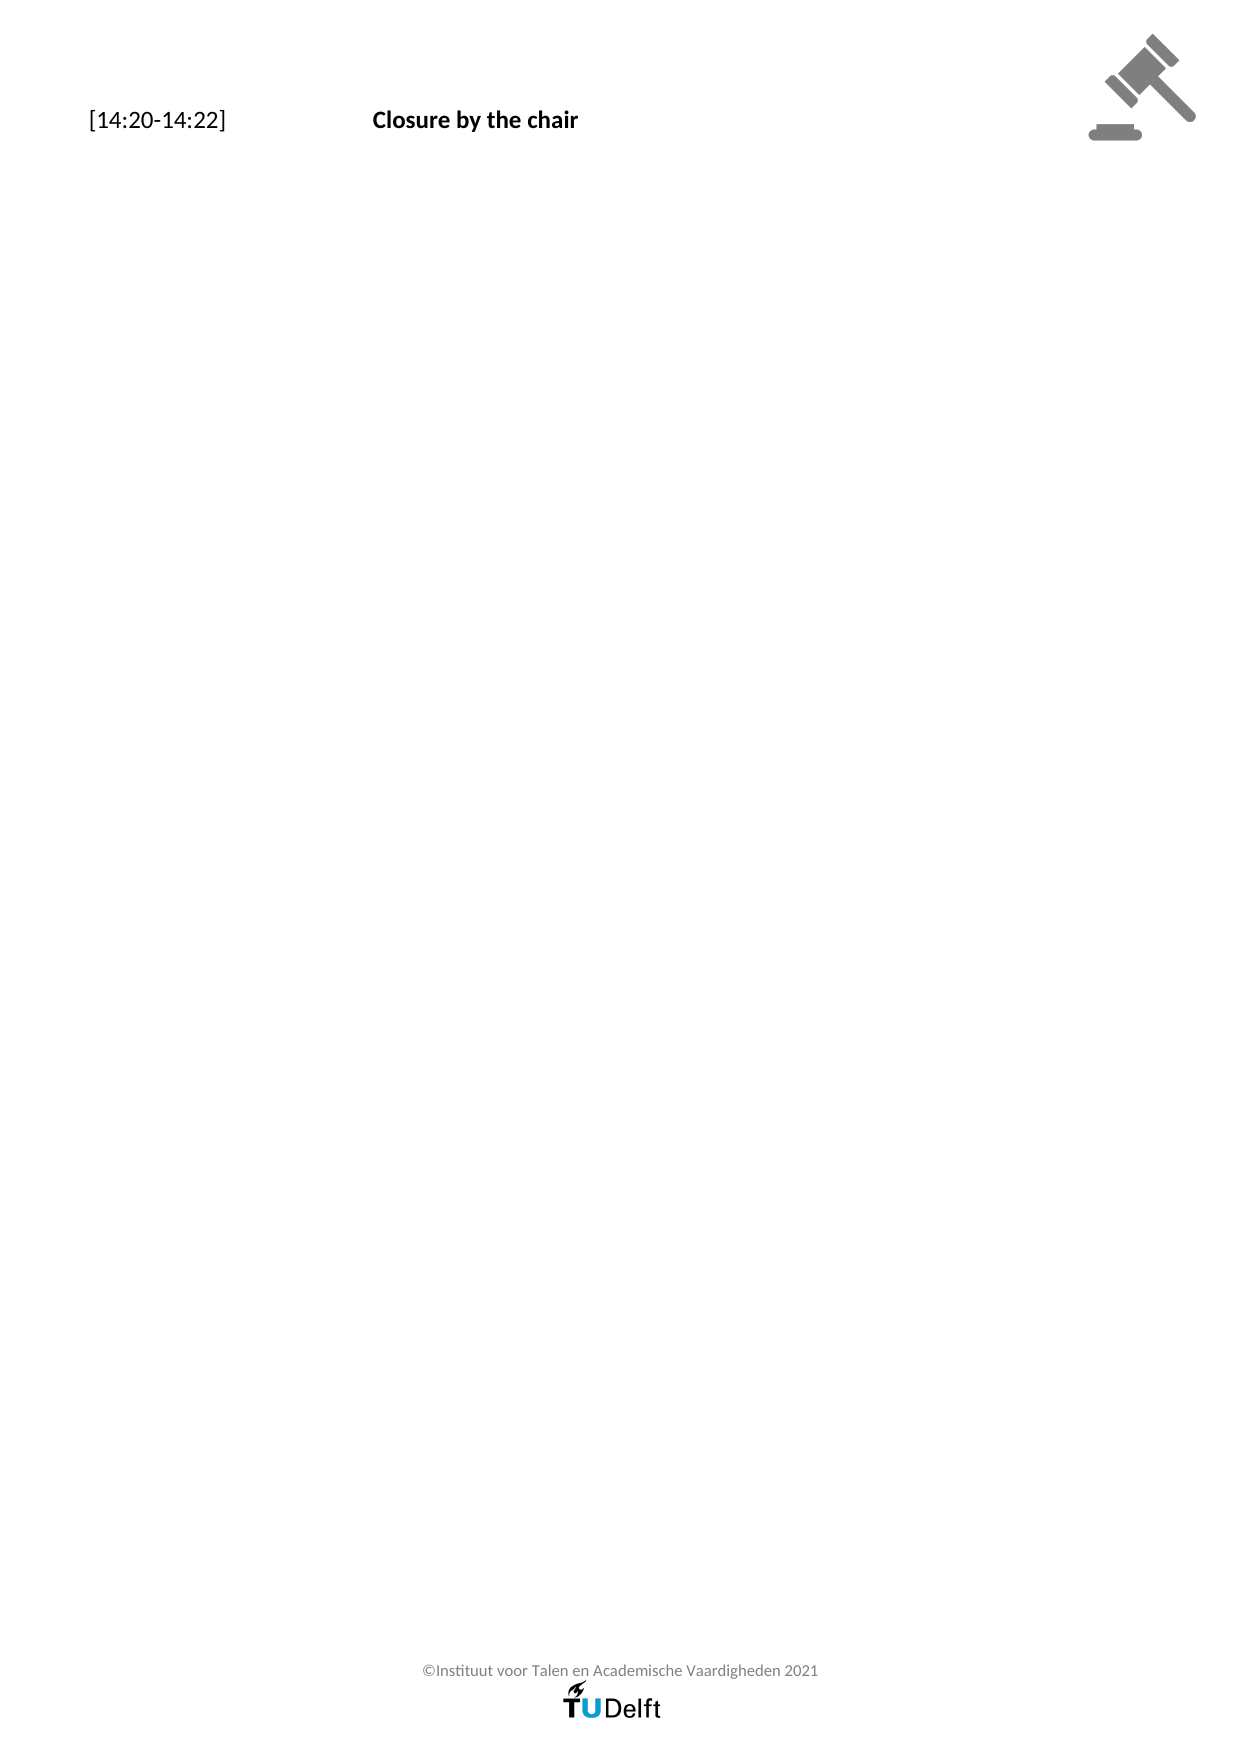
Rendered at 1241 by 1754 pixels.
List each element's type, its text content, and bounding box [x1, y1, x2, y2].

picture [563, 1670, 661, 1718]
text [14:20-14:22] Closure by the chair [88, 104, 1093, 135]
picture [1078, 23, 1206, 151]
